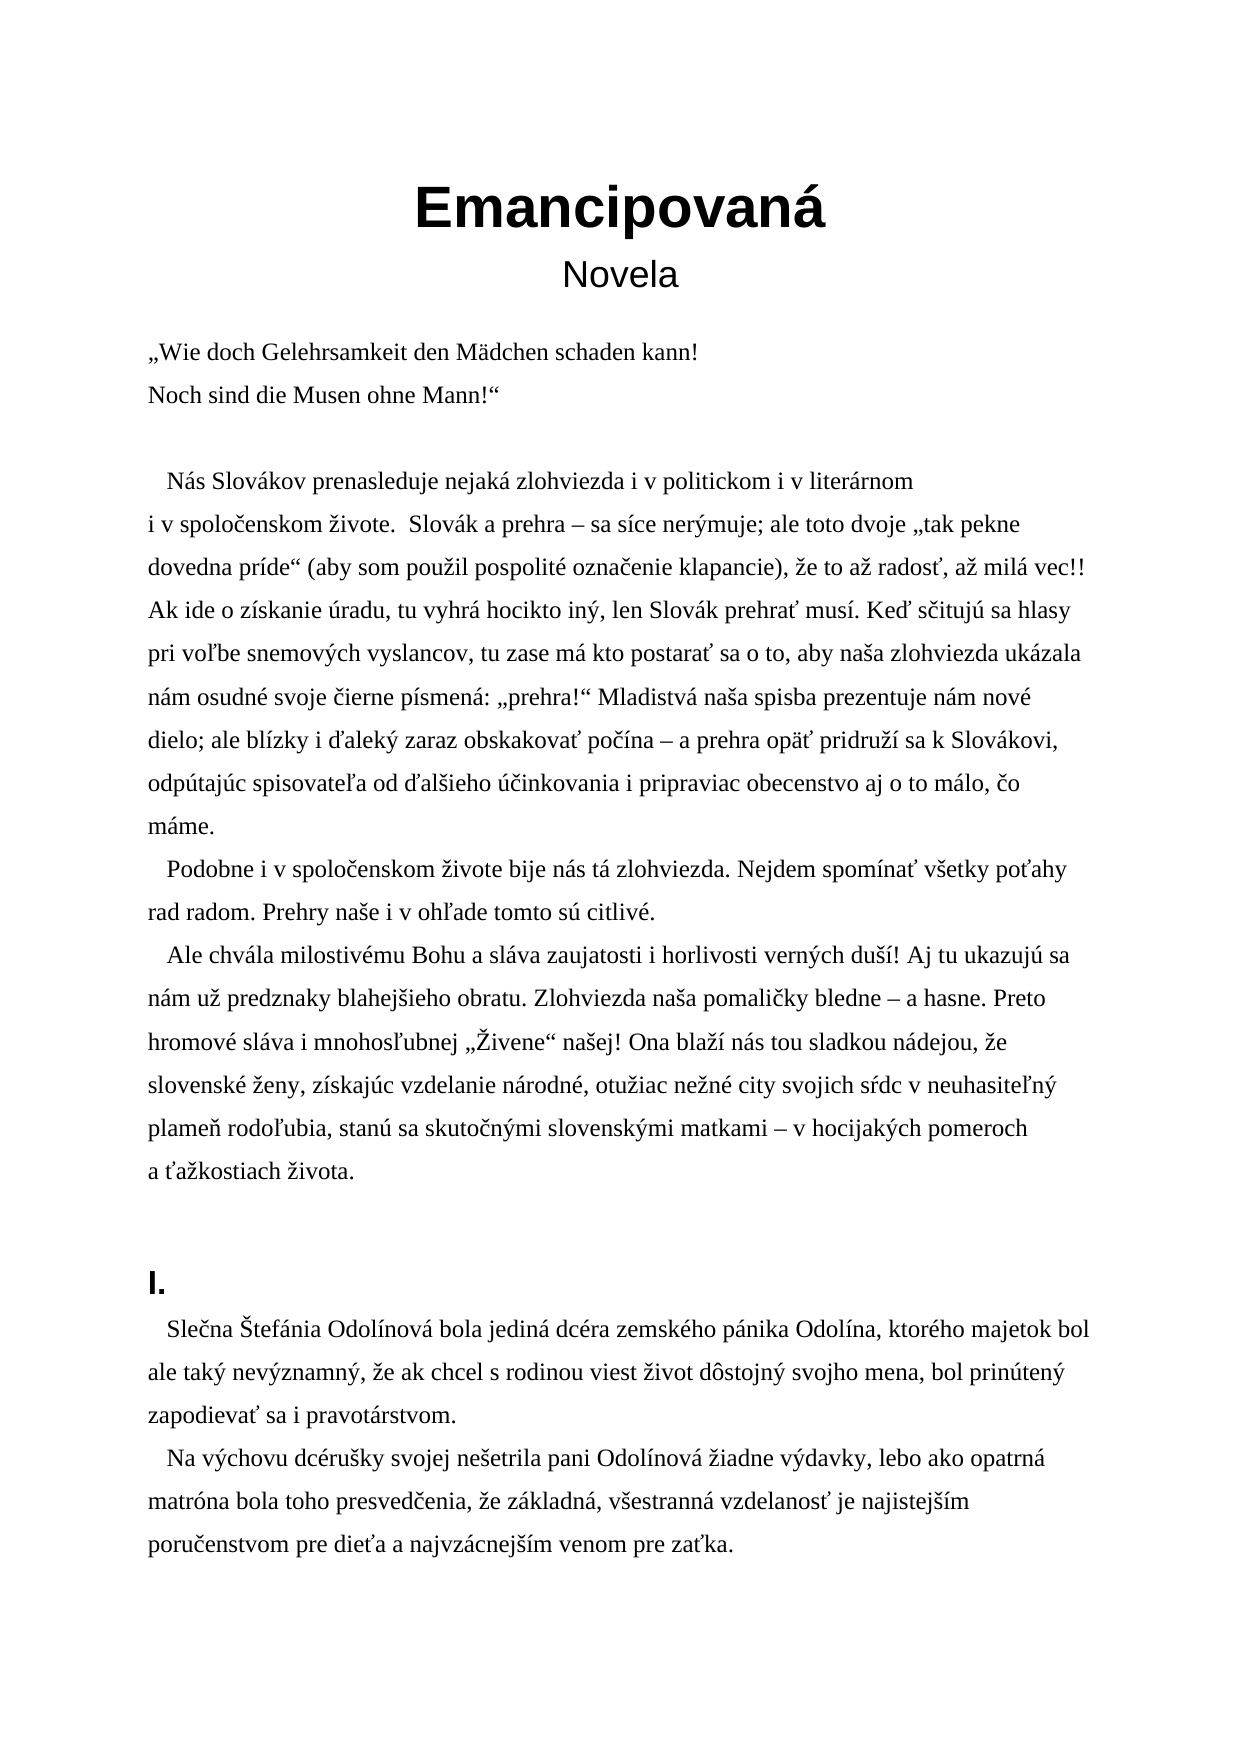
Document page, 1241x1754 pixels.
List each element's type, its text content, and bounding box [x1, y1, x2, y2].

text Nás Slovákov prenasleduje nejaká zlohviezda i v politickom i v literárnom i v spoločenskom živote. Slovák a prehra – sa síce nerýmuje; ale toto dvoje „tak pekne dovedna príde“ (aby som použil pospolité označenie klapancie), že to až radosť, až milá vec!! Ak ide o získanie úradu, tu vyhrá hocikto iný, len Slovák prehrať musí. Keď sčitujú sa hlasy pri voľbe snemových vyslancov, tu zase má kto postarať sa o to, aby naša zlohviezda ukázala nám osudné svoje čierne písmená: „prehra!“ Mladistvá naša spisba prezentuje nám nové dielo; ale blízky i ďaleký zaraz obskakovať počína – a prehra opäť pridruží sa k Slovákovi, odpútajúc spisovateľa od ďalšieho účinkovania i pripraviac obecenstvo aj o to málo, čo máme. [148, 466, 1093, 840]
text „Wie doch Gelehrsamkeit den Mädchen schaden kann! Noch sind die Musen ohne Mann!“ [148, 337, 1093, 408]
text Slečna Štefánia Odolínová bola jediná dcéra zemského pánika Odolína, ktorého majetok bol ale taký nevýznamný, že ak chcel s rodinou viest život dôstojný svojho mena, bol prinútený zapodievať sa i pravotárstvom. [148, 1314, 1093, 1429]
text Na výchovu dcérušky svojej nešetrila pani Odolínová žiadne výdavky, lebo ako opatrná matróna bola toho presvedčenia, že základná, všestranná vzdelanosť je najistejším poručenstvom pre dieťa a najvzácnejším venom pre zaťka. [148, 1443, 1093, 1558]
subtitle Novela [148, 252, 1093, 295]
text Podobne i v spoločenskom živote bije nás tá zlohviezda. Nejdem spomínať všetky poťahy rad radom. Prehry naše i v ohľade tomto sú citlivé. [148, 854, 1093, 926]
text Ale chvála milostivému Bohu a sláva zaujatosti i horlivosti verných duší! Aj tu ukazujú sa nám už predznaky blahejšieho obratu. Zlohviezda naša pomaličky bledne – a hasne. Preto hromové sláva i mnohosľubnej „Živene“ našej! Ona blaží nás tou sladkou nádejou, že slovenské ženy, získajúc vzdelanie národné, otužiac nežné city svojich sŕdc v neuhasiteľný plameň rodoľubia, stanú sa skutočnými slovenskými matkami – v hocijakých pomeroch a ťažkostiach života. [148, 940, 1093, 1185]
subtitle I. [148, 1263, 1093, 1301]
title Emancipovaná [148, 173, 1093, 240]
